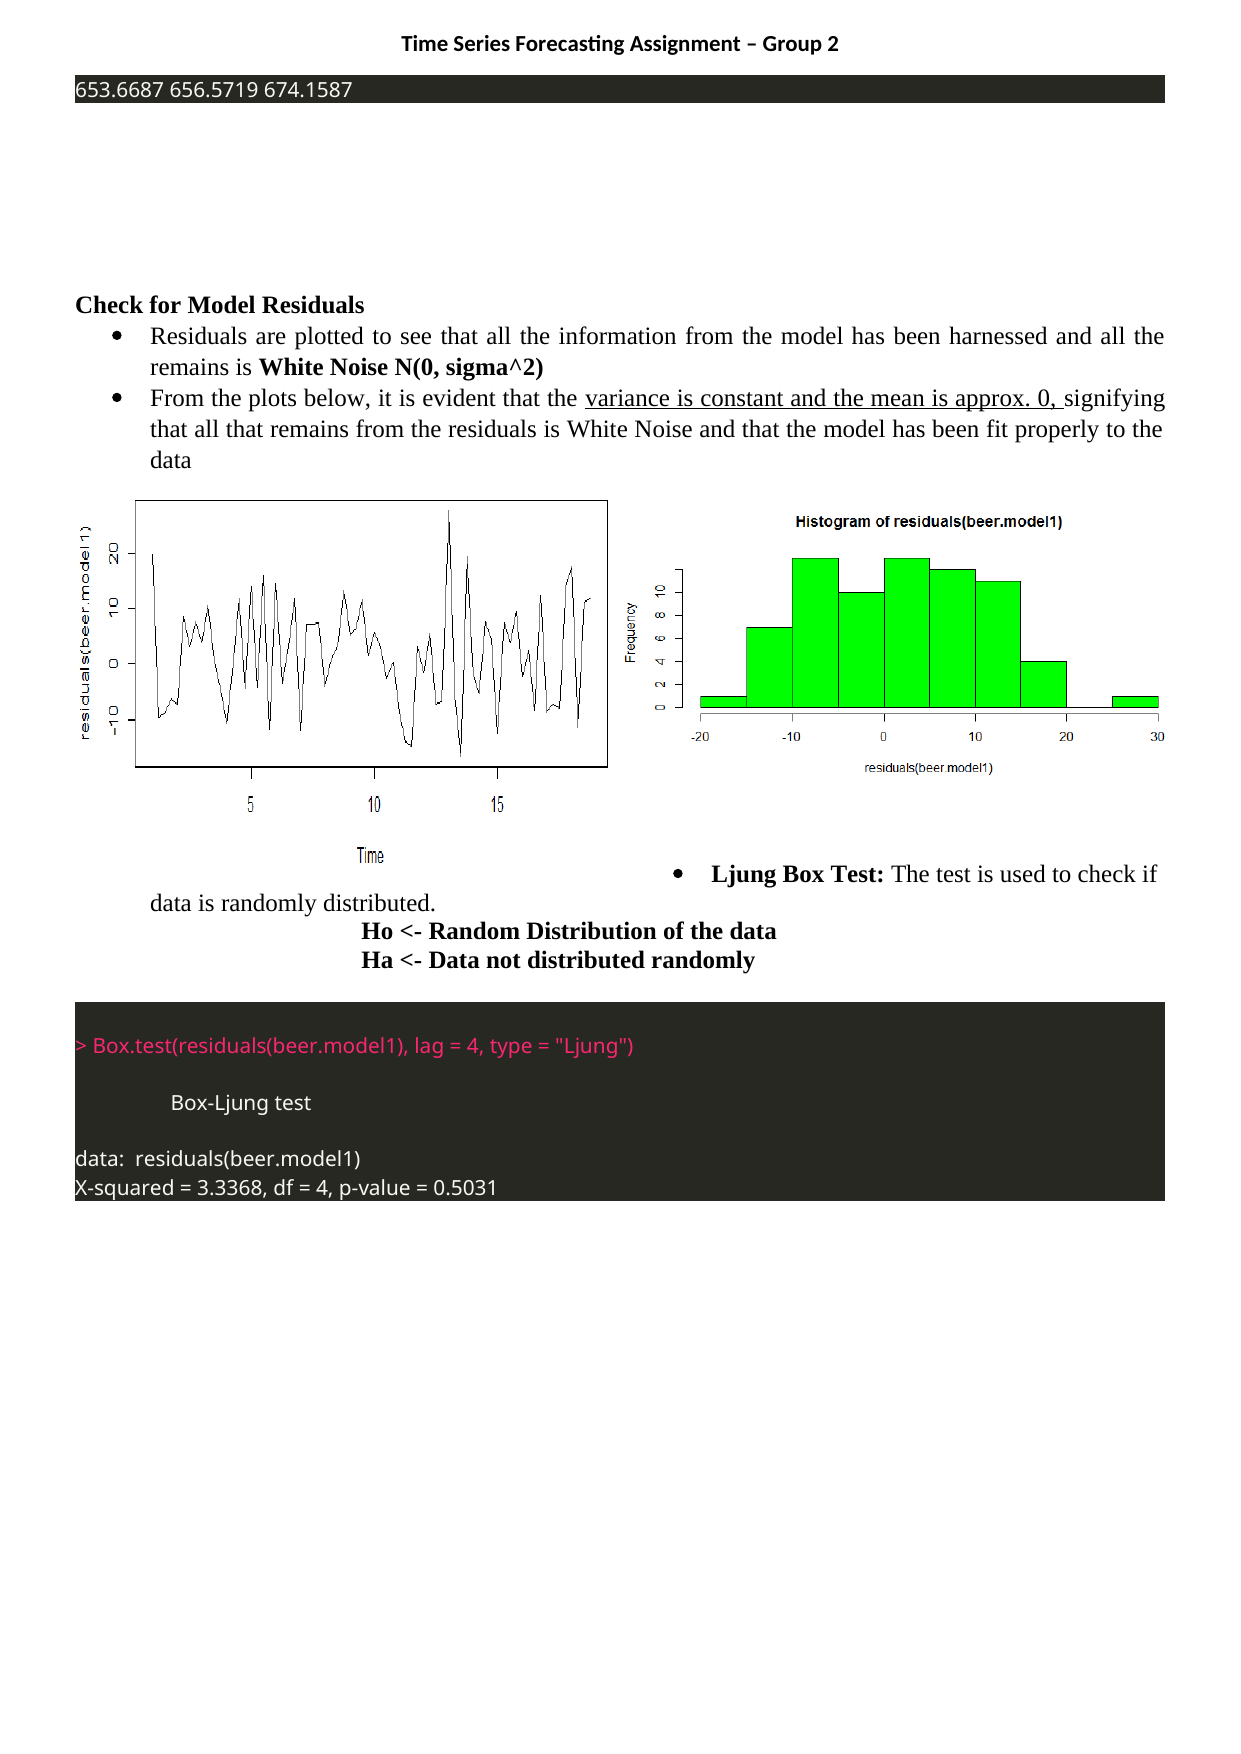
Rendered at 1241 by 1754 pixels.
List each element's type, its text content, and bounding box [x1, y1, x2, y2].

list Ho <- Random Distribution of the data [150, 916, 1165, 945]
text Check for Model Residuals [75, 290, 1165, 318]
list From the plots below, it is evident that the variance is constant and the mean is approx. 0, signifying that all that remains from the residuals is White Noise and that the model has been fit properly to the data [112, 383, 1165, 474]
picture [75, 482, 618, 875]
list Ha <- Data not distributed randomly [150, 945, 1165, 974]
text X-squared = 3.3368, df = 4, p-value = 0.5031 [75, 1173, 1165, 1201]
list Residuals are plotted to see that all the information from the model has been harnessed and all the remains is White Noise N(0, sigma^2) [112, 321, 1165, 381]
text 653.6687 656.5719 674.1587 [75, 75, 1165, 103]
text Box-Ljung test [75, 1088, 1165, 1116]
text > Box.test(residuals(beer.model1), lag = 4, type = "Ljung") [75, 1031, 1165, 1059]
list Ljung Box Test: The test is used to check if data is randomly distributed. [112, 859, 1165, 916]
picture [620, 507, 1169, 781]
text data: residuals(beer.model1) [75, 1144, 1165, 1173]
